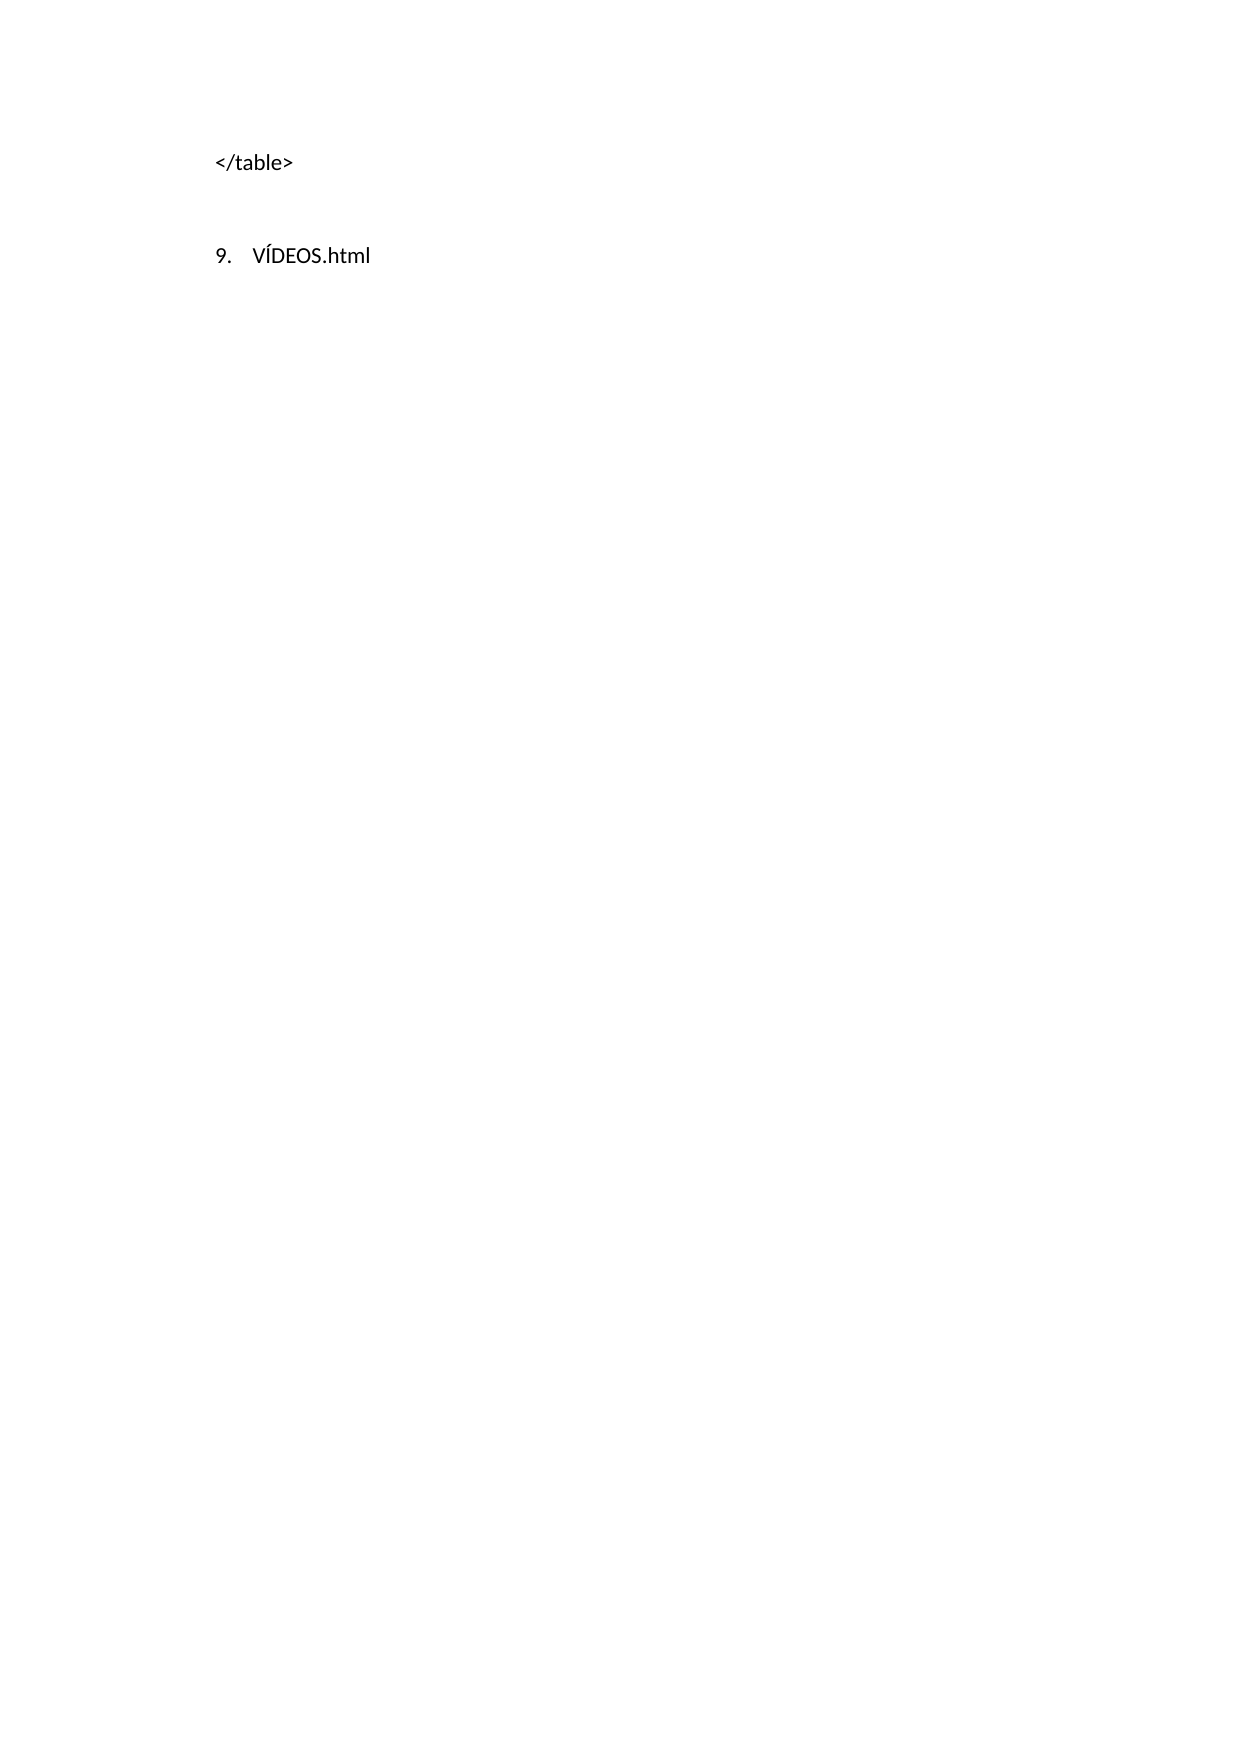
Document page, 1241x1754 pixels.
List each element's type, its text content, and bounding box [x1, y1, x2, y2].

text </table> [215, 148, 1063, 176]
list VÍDEOS.html [215, 241, 1063, 269]
